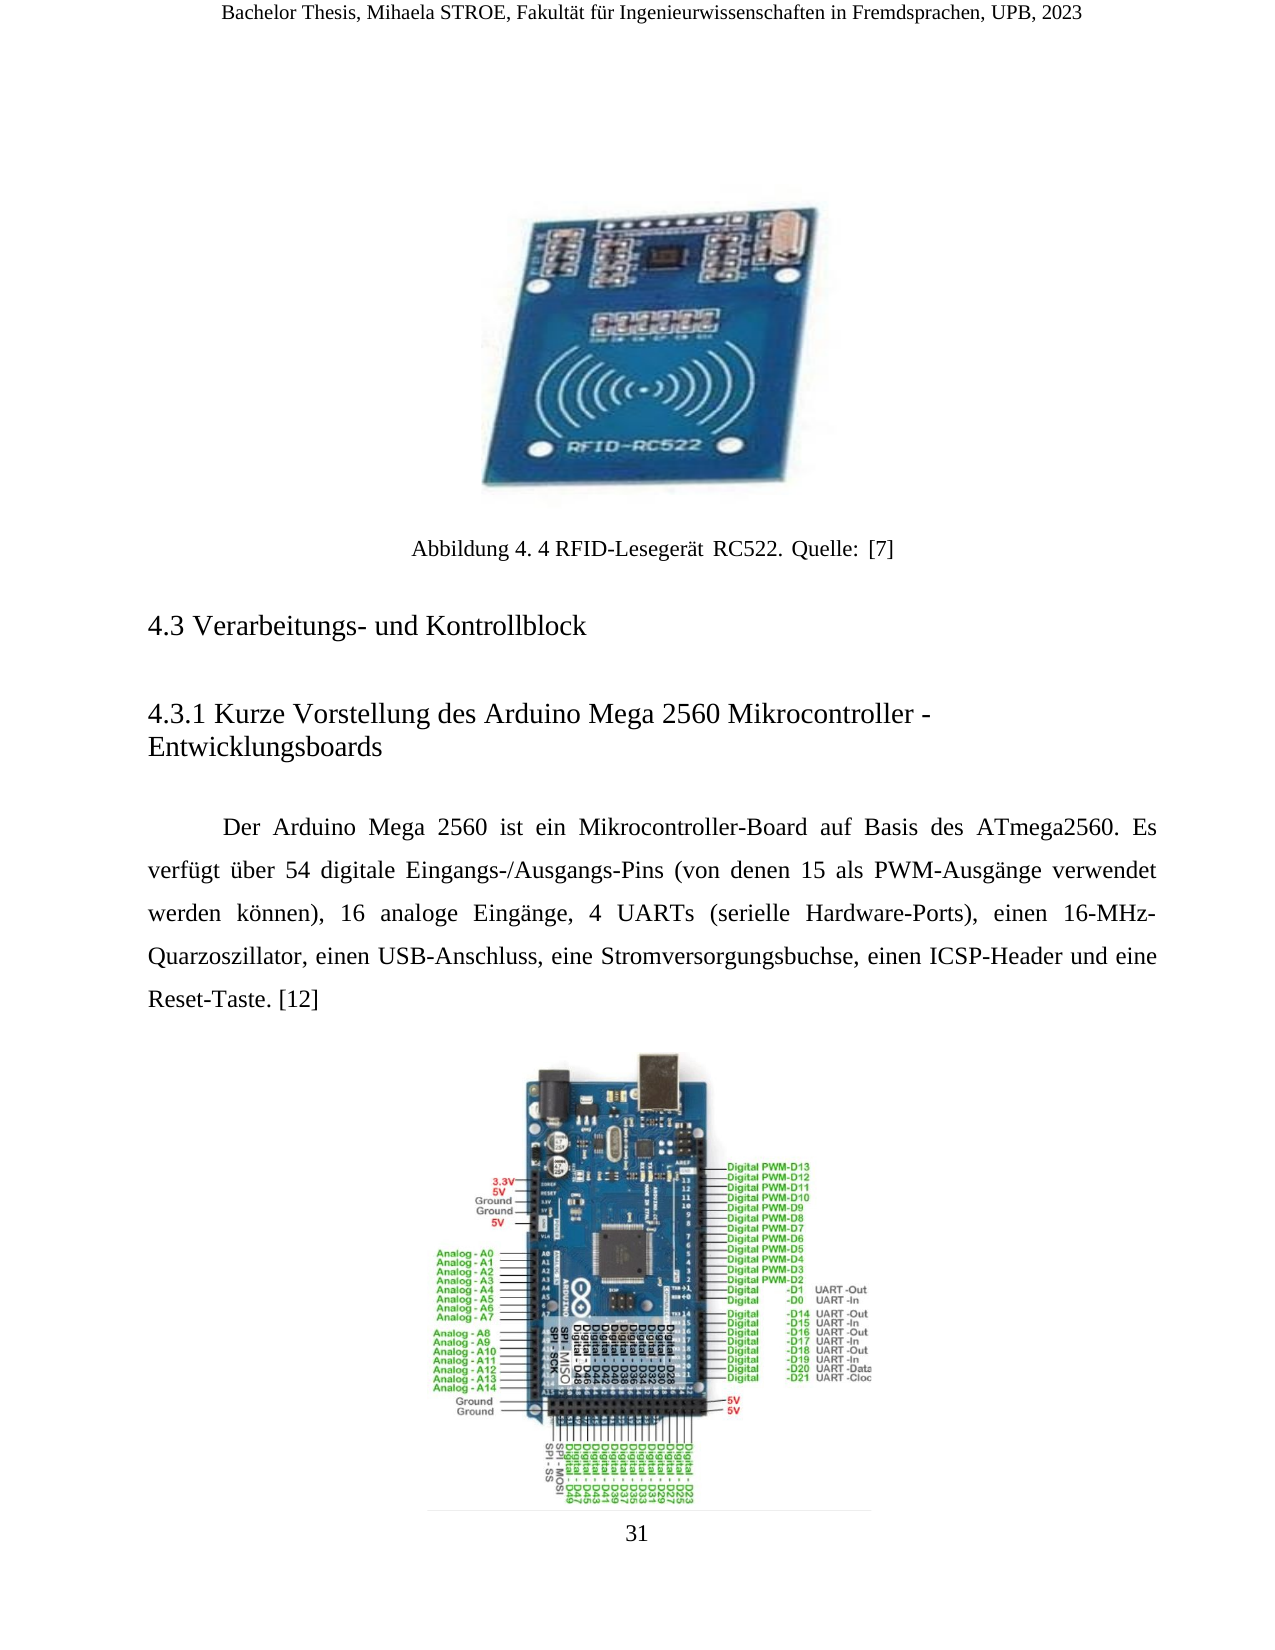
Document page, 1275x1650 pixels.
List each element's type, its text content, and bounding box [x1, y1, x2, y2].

picture [481, 184, 842, 509]
subtitle Verarbeitungs- und Kontrollblock [148, 608, 1244, 642]
text Der Arduino Mega 2560 ist ein Mikrocontroller-Board auf Basis des ATmega2560. Es verfügt über 54 digitale Eingangs-/Ausgangs-Pins (von denen 15 als PWM-Ausgänge verwendet werden können), 16 analoge Eingänge, 4 UARTs (serielle Hardware-Ports), einen 16-MHz-Quarzoszillator, einen USB-Anschluss, eine Stromversorgungsbuchse, einen ICSP-Header und eine Reset-Taste. [12] [148, 812, 1157, 1013]
picture [427, 1052, 872, 1511]
text Abbildung 4. 4 RFID-Lesegerät RC522. Quelle: [7] [214, 535, 1092, 561]
subtitle Kurze Vorstellung des Arduino Mega 2560 Mikrocontroller - Entwicklungsboards [148, 696, 932, 763]
